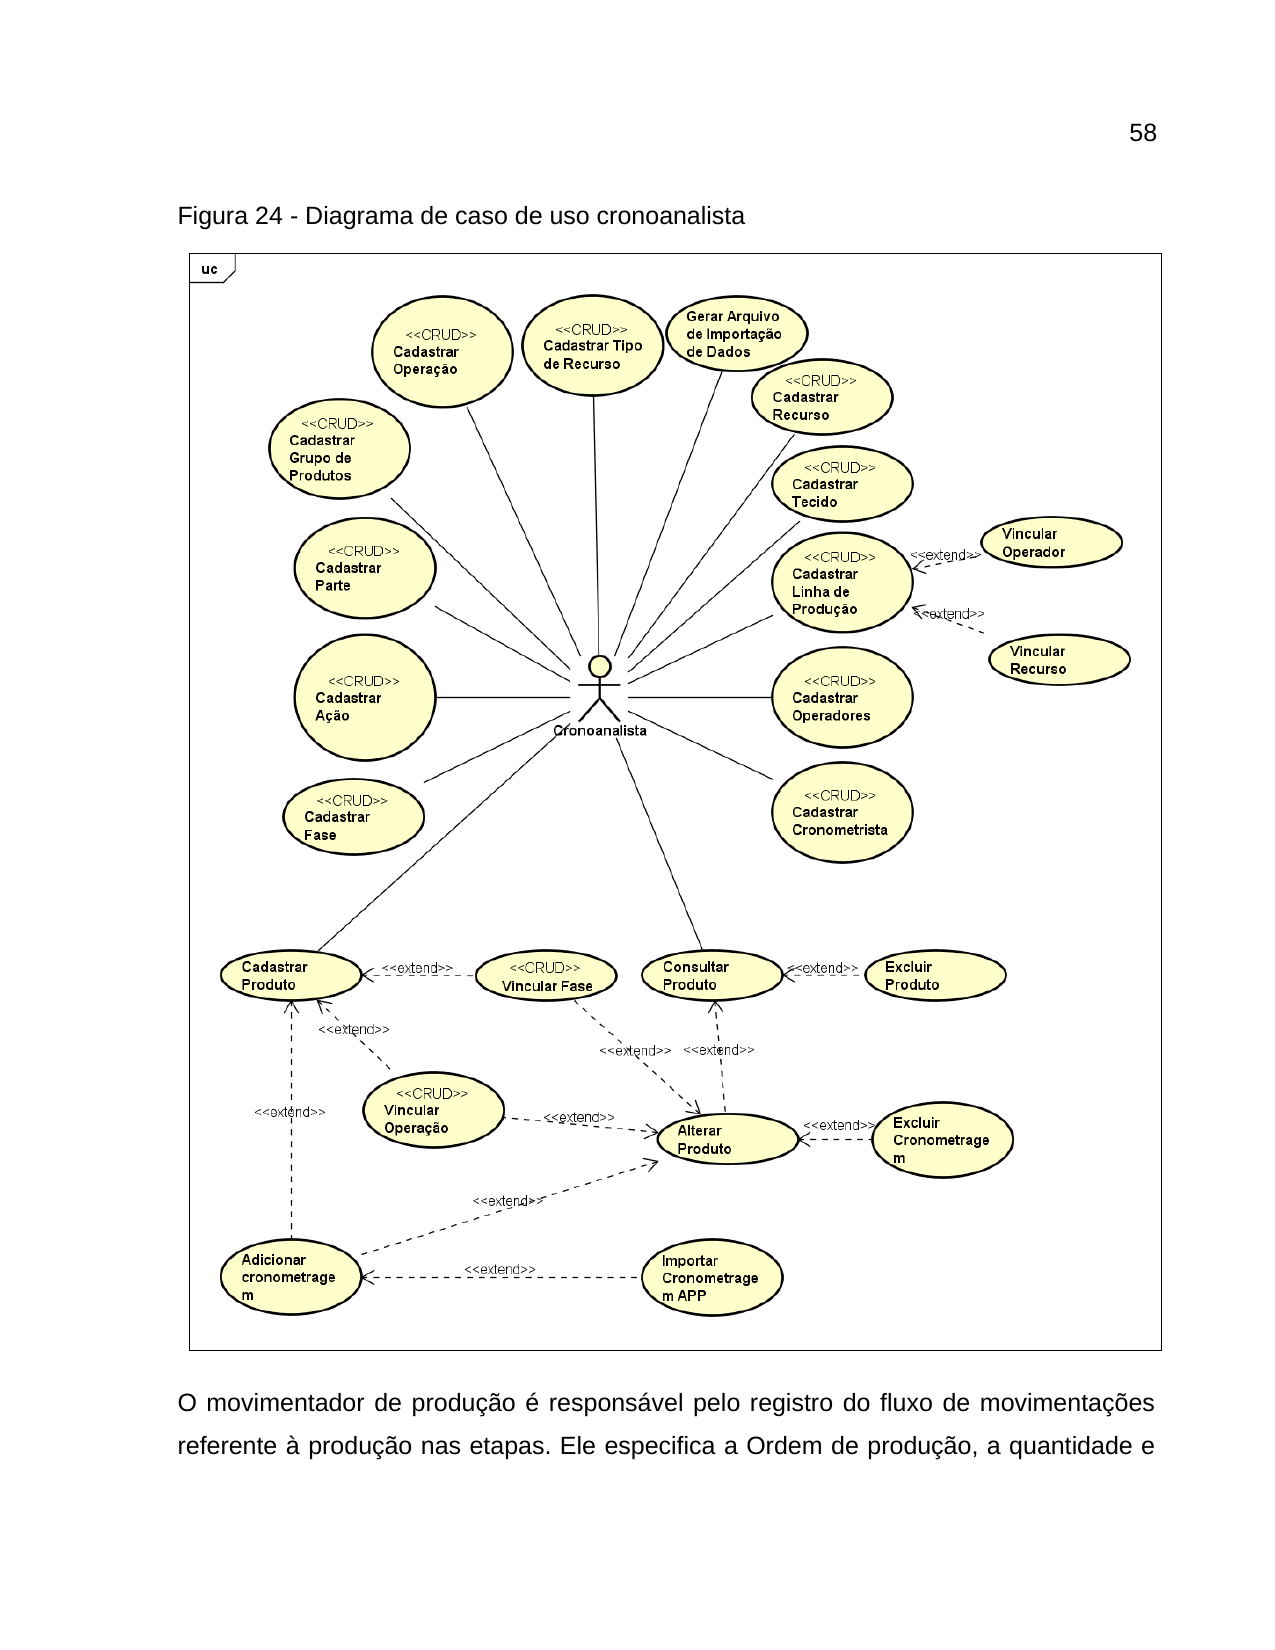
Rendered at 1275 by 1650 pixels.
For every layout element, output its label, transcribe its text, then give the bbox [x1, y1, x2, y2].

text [177, 1388, 1157, 1460]
picture [177, 241, 1173, 1361]
text Figura 24 - Diagrama de caso de uso cronoanalista [177, 201, 1157, 229]
